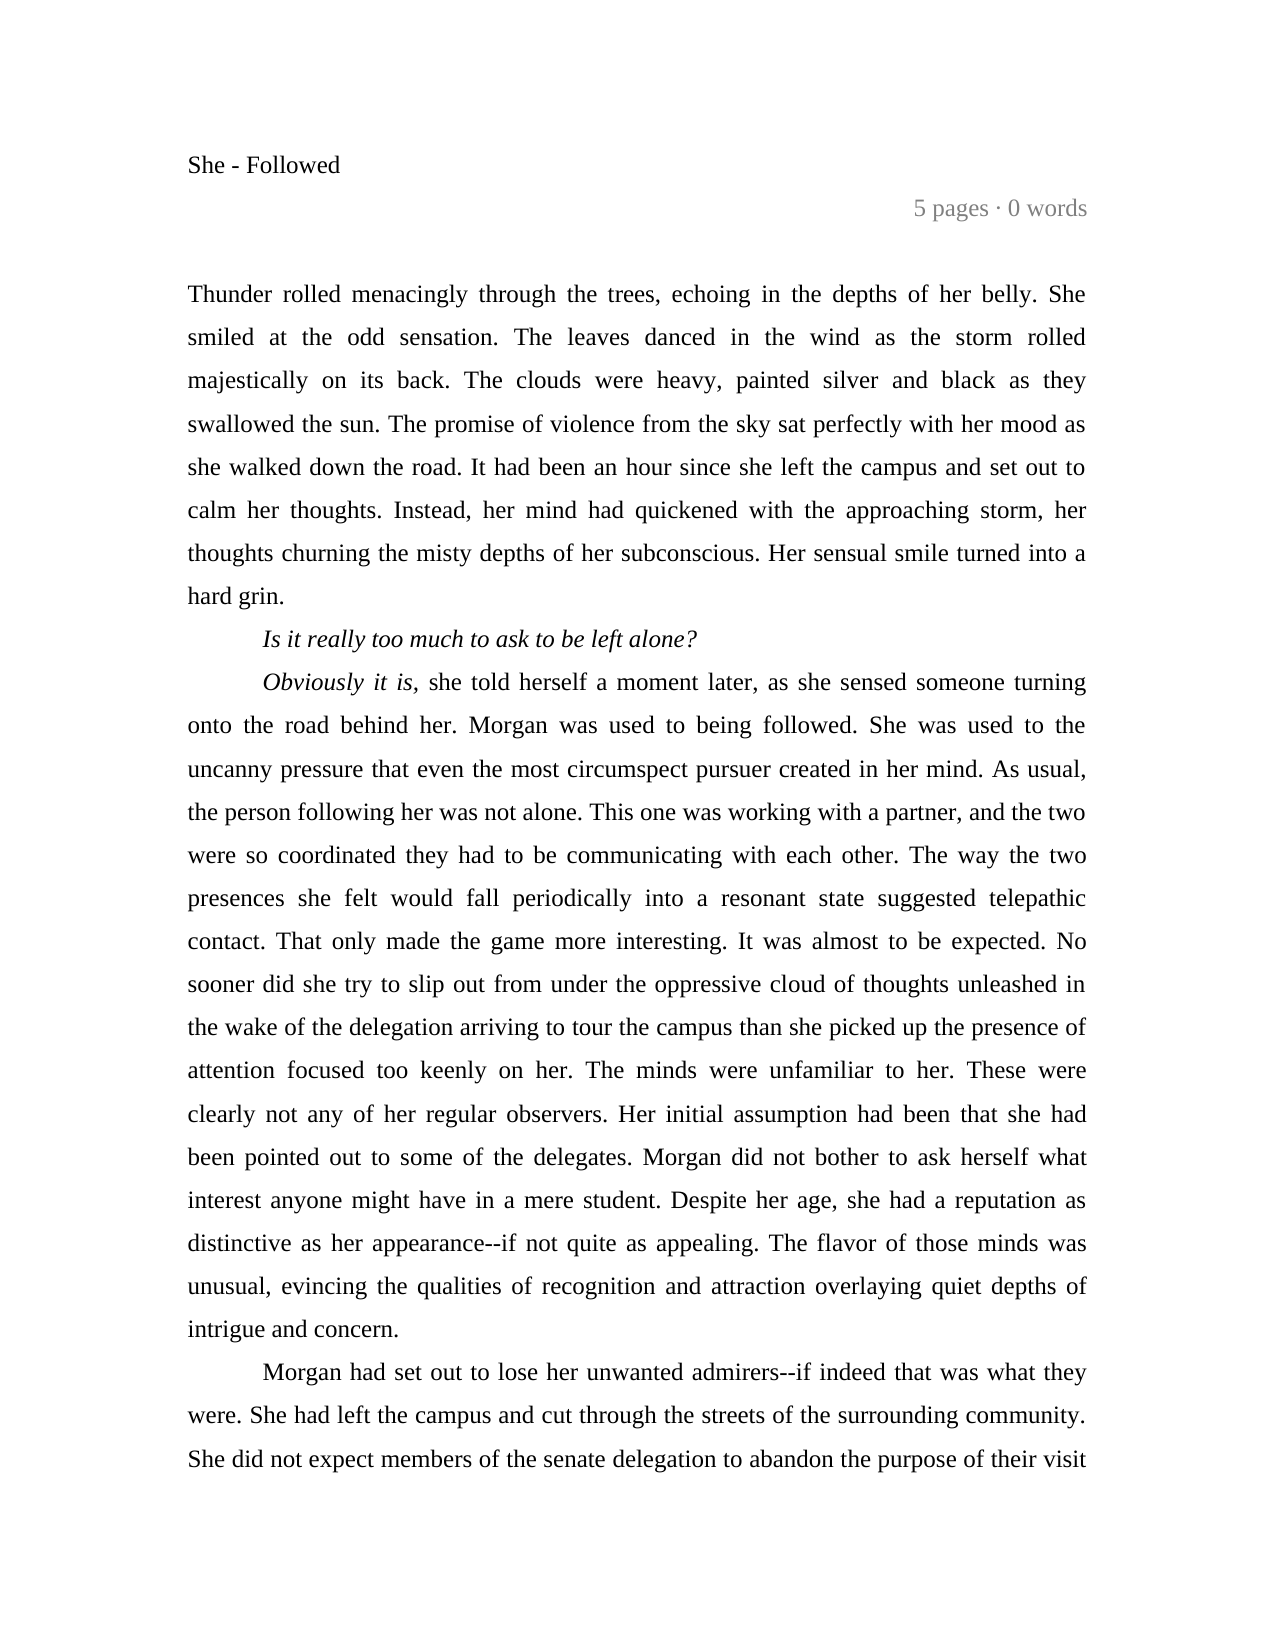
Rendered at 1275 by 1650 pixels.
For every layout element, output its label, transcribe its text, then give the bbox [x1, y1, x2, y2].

text She - Followed [187, 150, 1087, 179]
text Is it really too much to ask to be left alone? [187, 624, 1087, 653]
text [187, 1357, 1087, 1472]
text Thunder rolled menacingly through the trees, echoing in the depths of her belly. She smiled at the odd sensation. The leaves danced in the wind as the storm rolled majestically on its back. The clouds were heavy, painted silver and black as they swallowed the sun. The promise of violence from the sky sat perfectly with her mood as she walked down the road. It had been an hour since she left the campus and set out to calm her thoughts. Instead, her mind had quickened with the approaching storm, her thoughts churning the misty depths of her subconscious. Her sensual smile turned into a hard grin. [187, 279, 1087, 610]
text pages ∙ words [187, 193, 1087, 222]
text Obviously it is, she told herself a moment later, as she sensed someone turning onto the road behind her. Morgan was used to being followed. She was used to the uncanny pressure that even the most circumspect pursuer created in her mind. As usual, the person following her was not alone. This one was working with a partner, and the two were so coordinated they had to be communicating with each other. The way the two presences she felt would fall periodically into a resonant state suggested telepathic contact. That only made the game more interesting. It was almost to be expected. No sooner did she try to slip out from under the oppressive cloud of thoughts unleashed in the wake of the delegation arriving to tour the campus than she picked up the presence of attention focused too keenly on her. The minds were unfamiliar to her. These were clearly not any of her regular observers. Her initial assumption had been that she had been pointed out to some of the delegates. Morgan did not bother to ask herself what interest anyone might have in a mere student. Despite her age, she had a reputation as distinctive as her appearance--if not quite as appealing. The flavor of those minds was unusual, evincing the qualities of recognition and attraction overlaying quiet depths of intrigue and concern. [187, 667, 1087, 1343]
